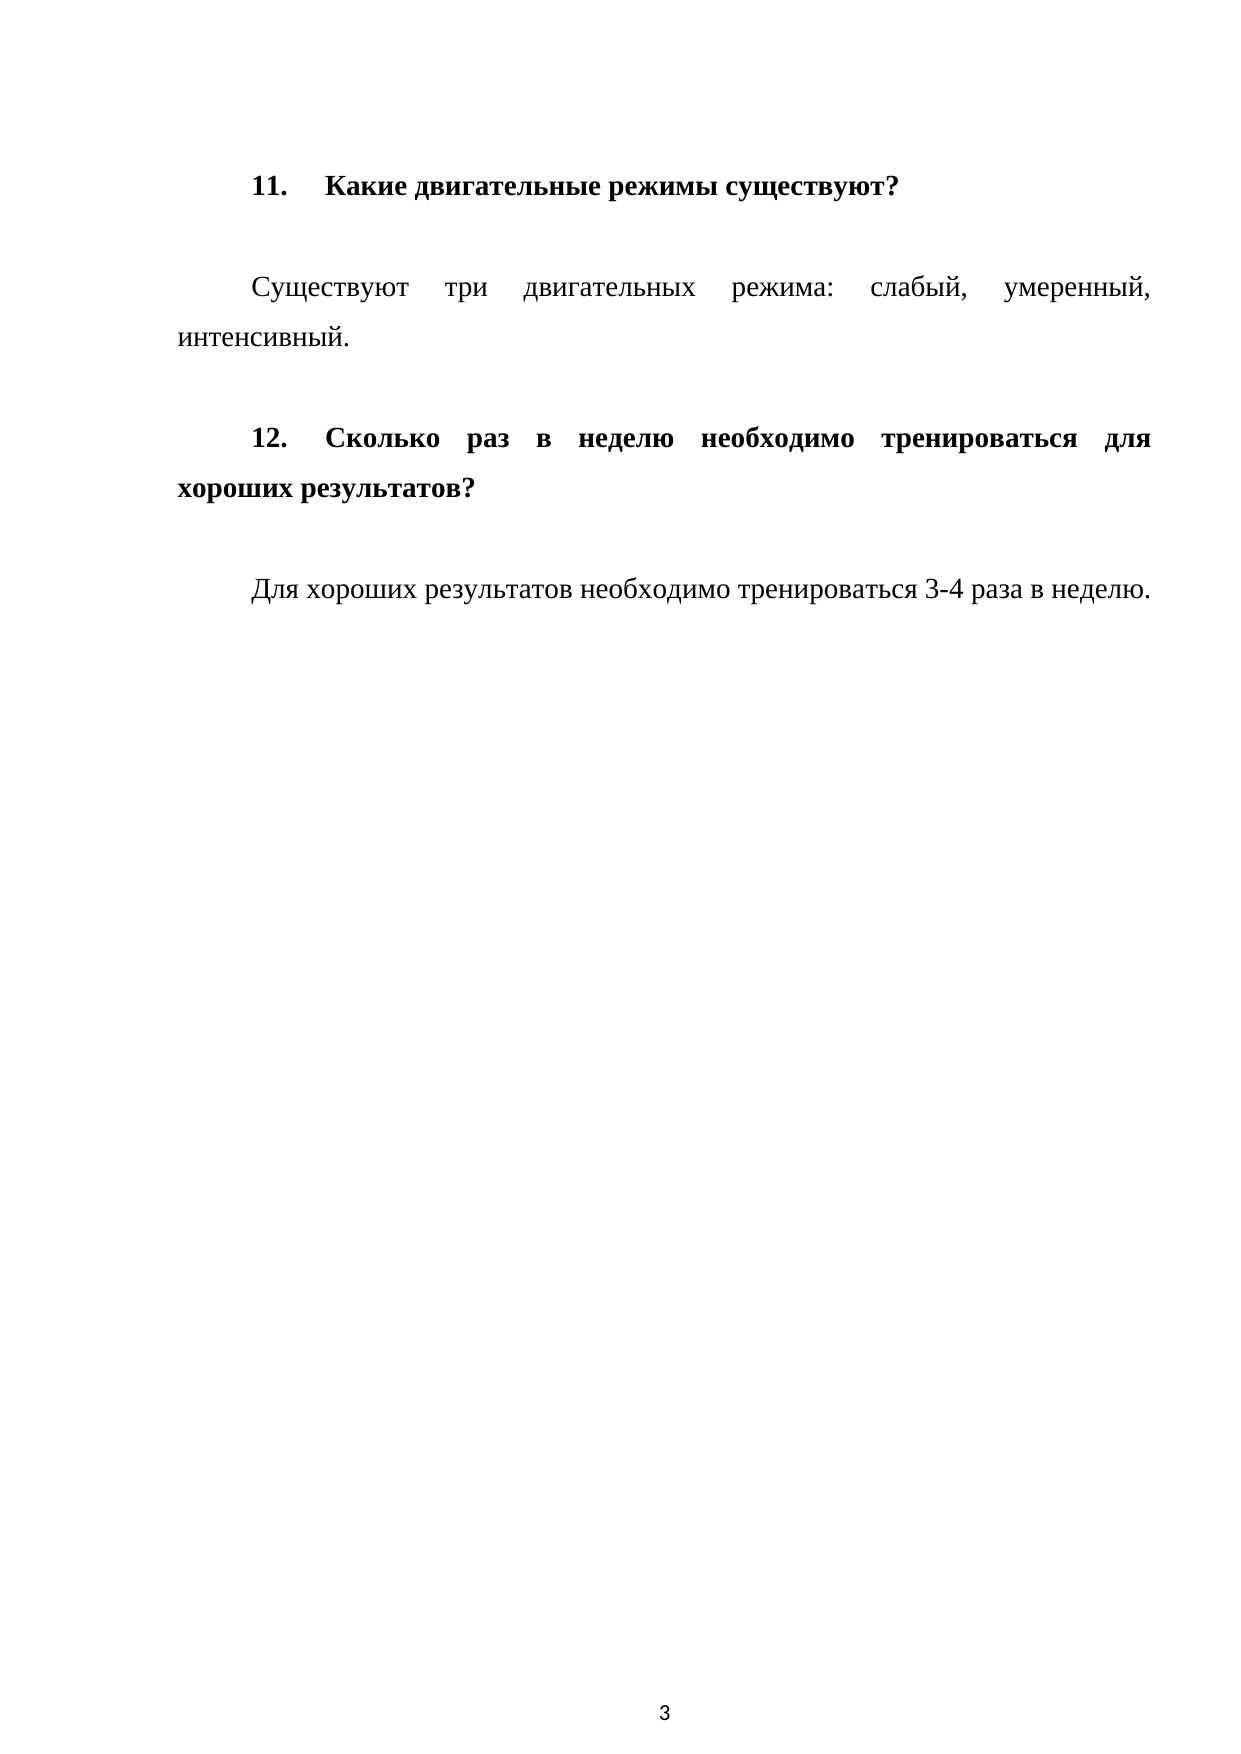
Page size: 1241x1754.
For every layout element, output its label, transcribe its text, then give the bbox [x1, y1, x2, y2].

list Какие двигательные режимы существуют? [177, 168, 1152, 202]
text Существуют три двигательных режима: слабый, умеренный, интенсивный. [177, 269, 1152, 353]
text Для хороших результатов необходимо тренироваться 3-4 раза в неделю. [177, 571, 1152, 604]
list Сколько раз в неделю необходимо тренироваться для хороших результатов? [177, 420, 1152, 504]
